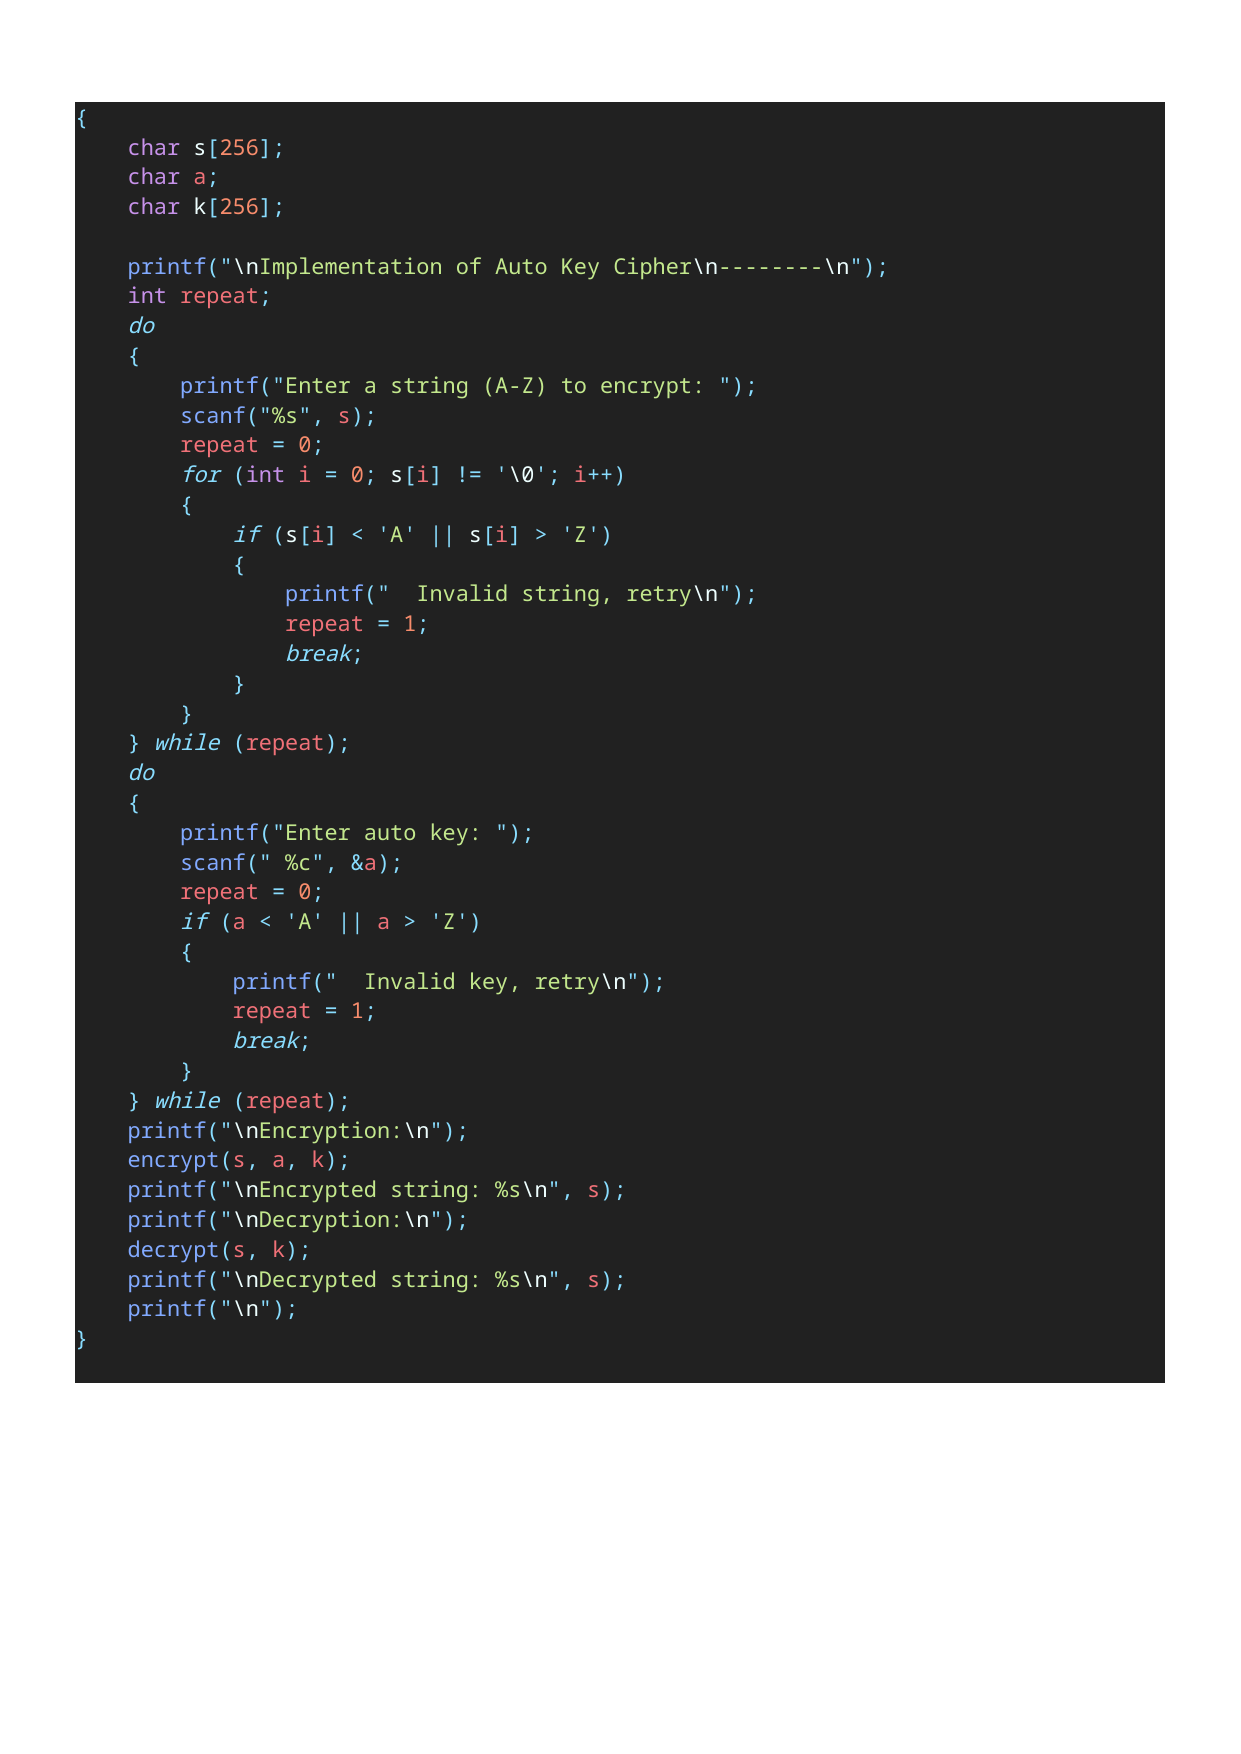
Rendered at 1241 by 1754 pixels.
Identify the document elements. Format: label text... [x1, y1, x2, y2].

text printf("\nEncrypted string: %s\n", s); [75, 1174, 1165, 1204]
text char a; [75, 161, 1165, 191]
text } [75, 698, 1165, 727]
text char s[256]; [75, 132, 1165, 161]
text for (int i = 0; s[i] != '\0'; i++) [75, 459, 1165, 489]
text break; [75, 638, 1165, 668]
text { [75, 340, 1165, 370]
text if (s[i] < 'A' || s[i] > 'Z') [75, 519, 1165, 549]
text decrypt(s, k); [75, 1234, 1165, 1264]
text printf("Enter a string (A-Z) to encrypt: "); [75, 370, 1165, 400]
text int repeat; [75, 281, 1165, 310]
text { [75, 787, 1165, 817]
text } [75, 668, 1165, 698]
text } while (repeat); [75, 1085, 1165, 1115]
text scanf(" %c", &a); [75, 847, 1165, 876]
text printf(" Invalid string, retry\n"); [75, 578, 1165, 608]
text printf("\nEncryption:\n"); [75, 1115, 1165, 1144]
text } while (repeat); [75, 727, 1165, 757]
text printf("\nDecrypted string: %s\n", s); [75, 1264, 1165, 1293]
text printf(" Invalid key, retry\n"); [75, 966, 1165, 996]
text } [75, 1055, 1165, 1085]
text repeat = 1; [75, 996, 1165, 1025]
text printf("\n"); [75, 1293, 1165, 1323]
text { [75, 549, 1165, 578]
text char k[256]; [75, 191, 1165, 221]
text repeat = 1; [75, 608, 1165, 638]
text { [75, 936, 1165, 966]
text scanf("%s", s); [75, 400, 1165, 429]
text do [75, 310, 1165, 340]
text } [75, 1323, 1165, 1353]
text { [75, 489, 1165, 519]
text printf("\nDecryption:\n"); [75, 1204, 1165, 1234]
text repeat = 0; [75, 876, 1165, 906]
text repeat = 0; [75, 429, 1165, 459]
text if (a < 'A' || a > 'Z') [75, 906, 1165, 936]
text { [75, 102, 1165, 132]
text do [75, 757, 1165, 787]
text printf("\nImplementation of Auto Key Cipher\n--------\n"); [75, 251, 1165, 281]
text encrypt(s, a, k); [75, 1144, 1165, 1174]
text break; [75, 1025, 1165, 1055]
text printf("Enter auto key: "); [75, 817, 1165, 847]
